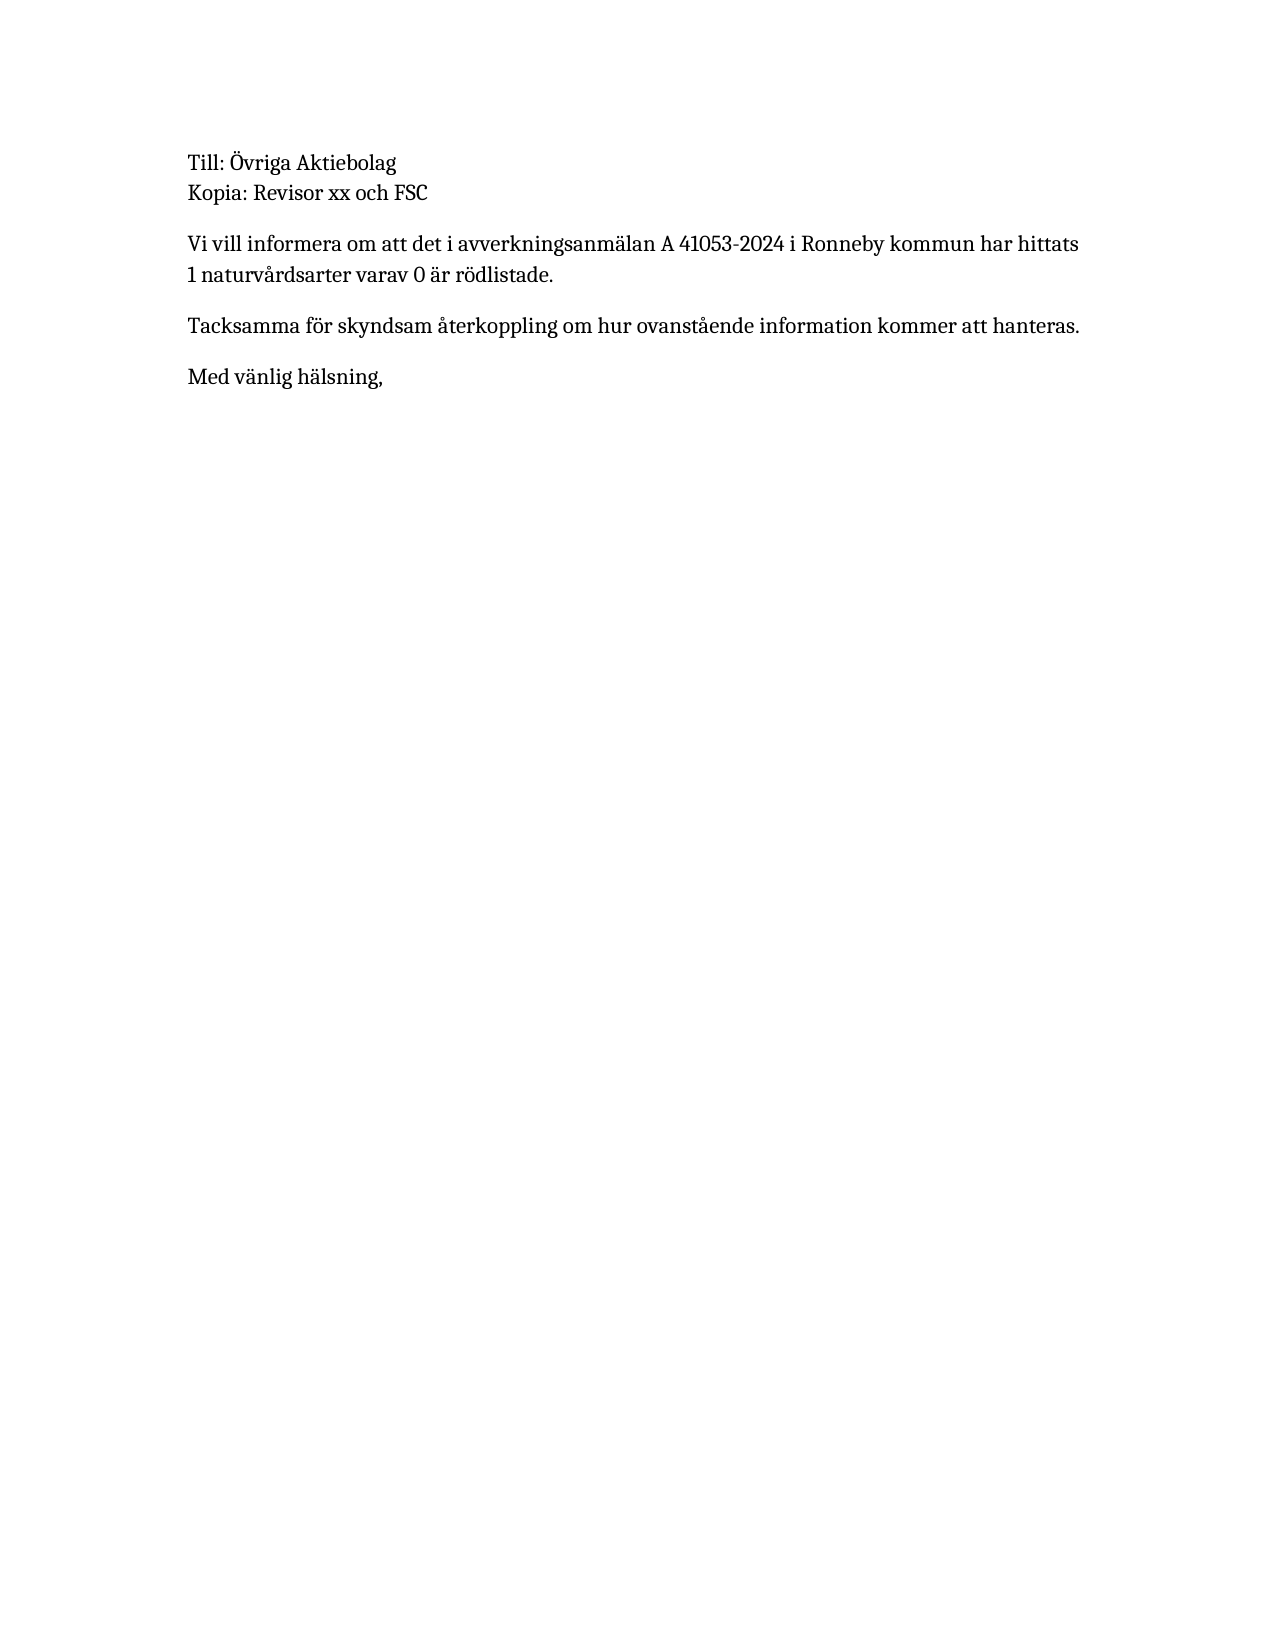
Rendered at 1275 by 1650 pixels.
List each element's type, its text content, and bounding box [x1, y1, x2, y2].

text Tacksamma för skyndsam återkoppling om hur ovanstående information kommer att hanteras. [187, 312, 1087, 339]
text Vi vill informera om att det i avverkningsanmälan A 41053-2024 i Ronneby kommun har hittats 1 naturvårdsarter varav 0 är rödlistade. [187, 231, 1087, 288]
text Till: Övriga Aktiebolag Kopia: Revisor xx och FSC [187, 150, 1087, 207]
text Med vänlig hälsning, [187, 363, 1087, 420]
